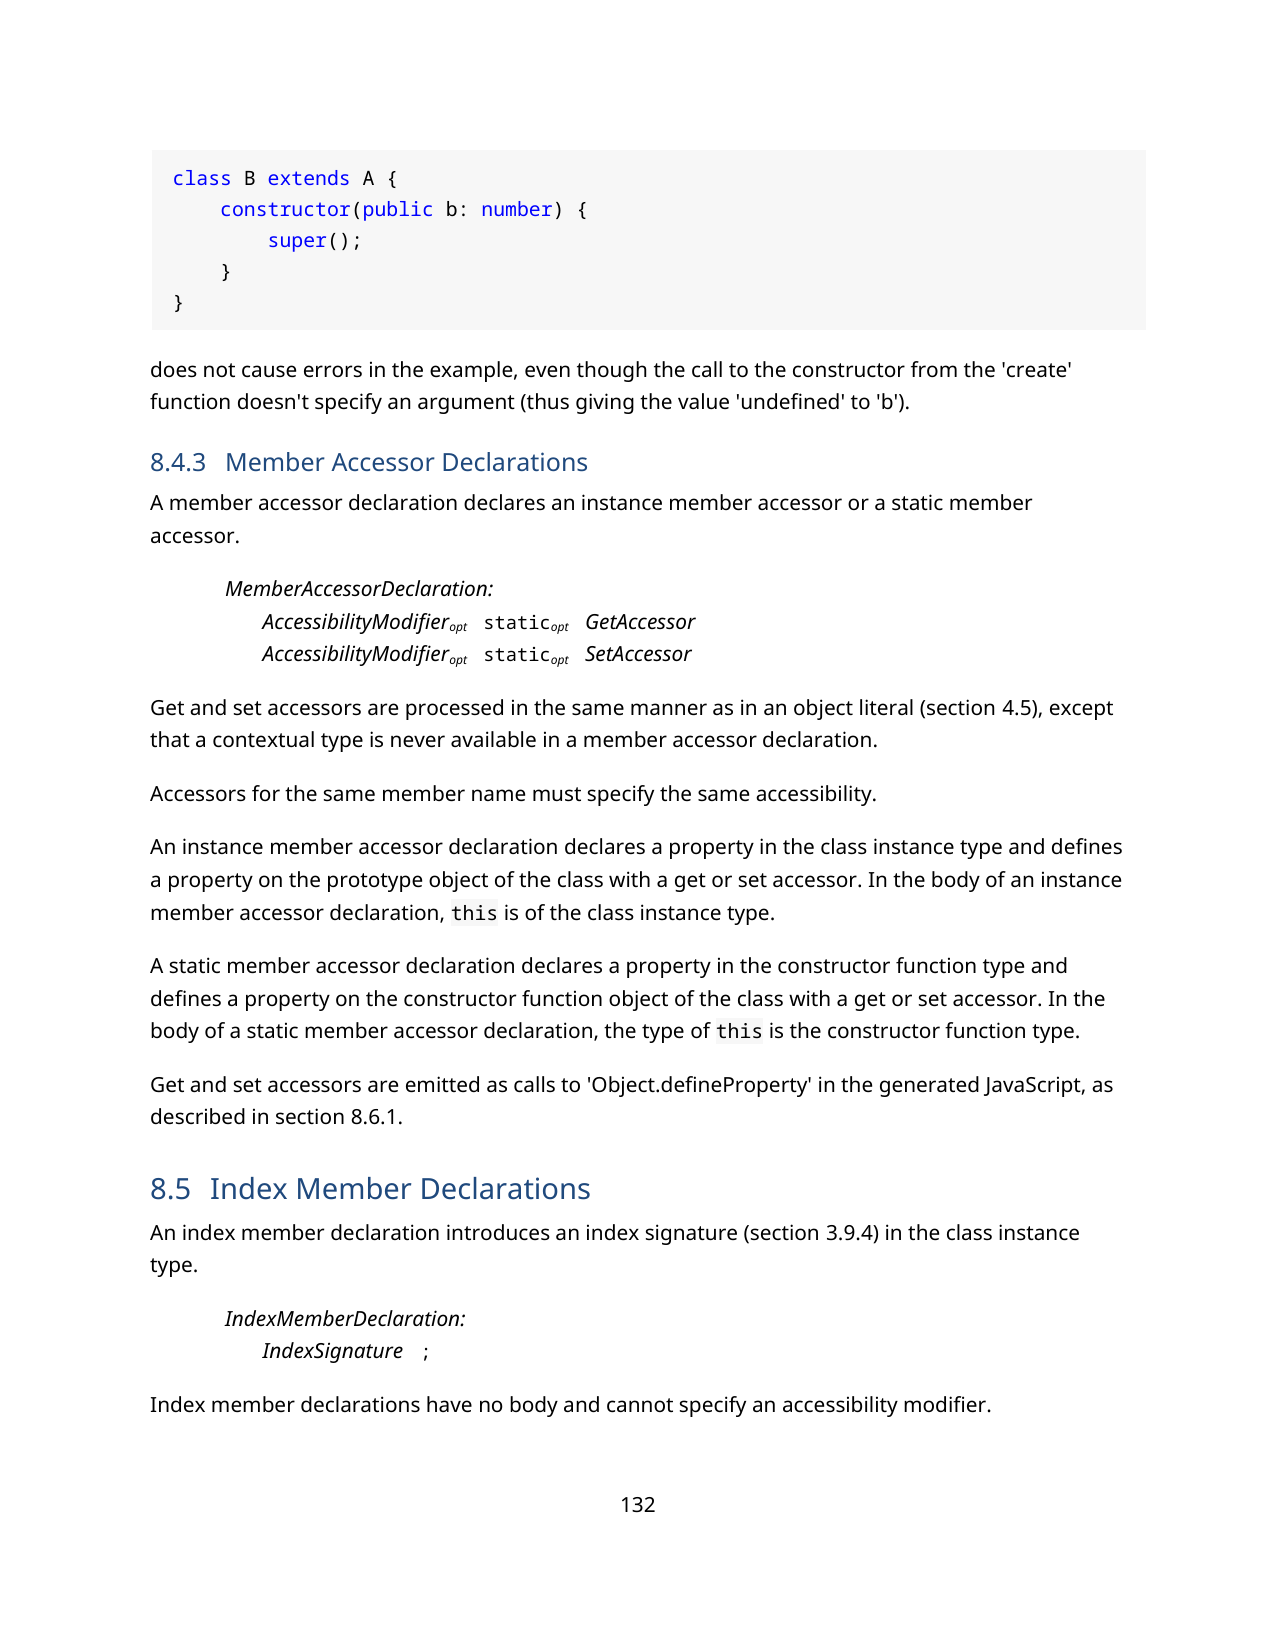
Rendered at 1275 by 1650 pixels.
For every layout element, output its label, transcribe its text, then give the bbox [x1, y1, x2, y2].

text MemberAccessorDeclaration: AccessibilityModifieropt staticopt GetAccessor AccessibilityModifieropt staticopt SetAccessor [225, 574, 1125, 668]
text An index member declaration introduces an index signature (section 3.9.4) in the class instance type. [150, 1218, 1125, 1279]
text Index member declarations have no body and cannot specify an accessibility modifier. [150, 1390, 1125, 1418]
subtitle Member Accessor Declarations [150, 445, 1125, 479]
text A static member accessor declaration declares a property in the constructor function type and defines a property on the constructor function object of the class with a get or set accessor. In the body of a static member accessor declaration, the type of this is the constructor function type. [150, 951, 1125, 1045]
text does not cause errors in the example, even though the call to the constructor from the 'create' function doesn't specify an argument (thus giving the value 'undefined' to 'b'). [150, 355, 1125, 416]
text Get and set accessors are processed in the same manner as in an object literal (section 4.5), except that a contextual type is never available in a member accessor declaration. [150, 693, 1125, 754]
text Accessors for the same member name must specify the same accessibility. [150, 779, 1125, 807]
text An instance member accessor declaration declares a property in the class instance type and defines a property on the prototype object of the class with a get or set accessor. In the body of an instance member accessor declaration, this is of the class instance type. [150, 832, 1125, 926]
text IndexMemberDeclaration: IndexSignature ; [225, 1304, 1125, 1365]
text Get and set accessors are emitted as calls to 'Object.defineProperty' in the generated JavaScript, as described in section 8.6.1. [150, 1070, 1125, 1131]
text A member accessor declaration declares an instance member accessor or a static member accessor. [150, 488, 1125, 549]
text class B extends A { constructor(public b: number) { super(); } } [164, 163, 1133, 317]
subtitle Index Member Declarations [150, 1168, 1125, 1208]
